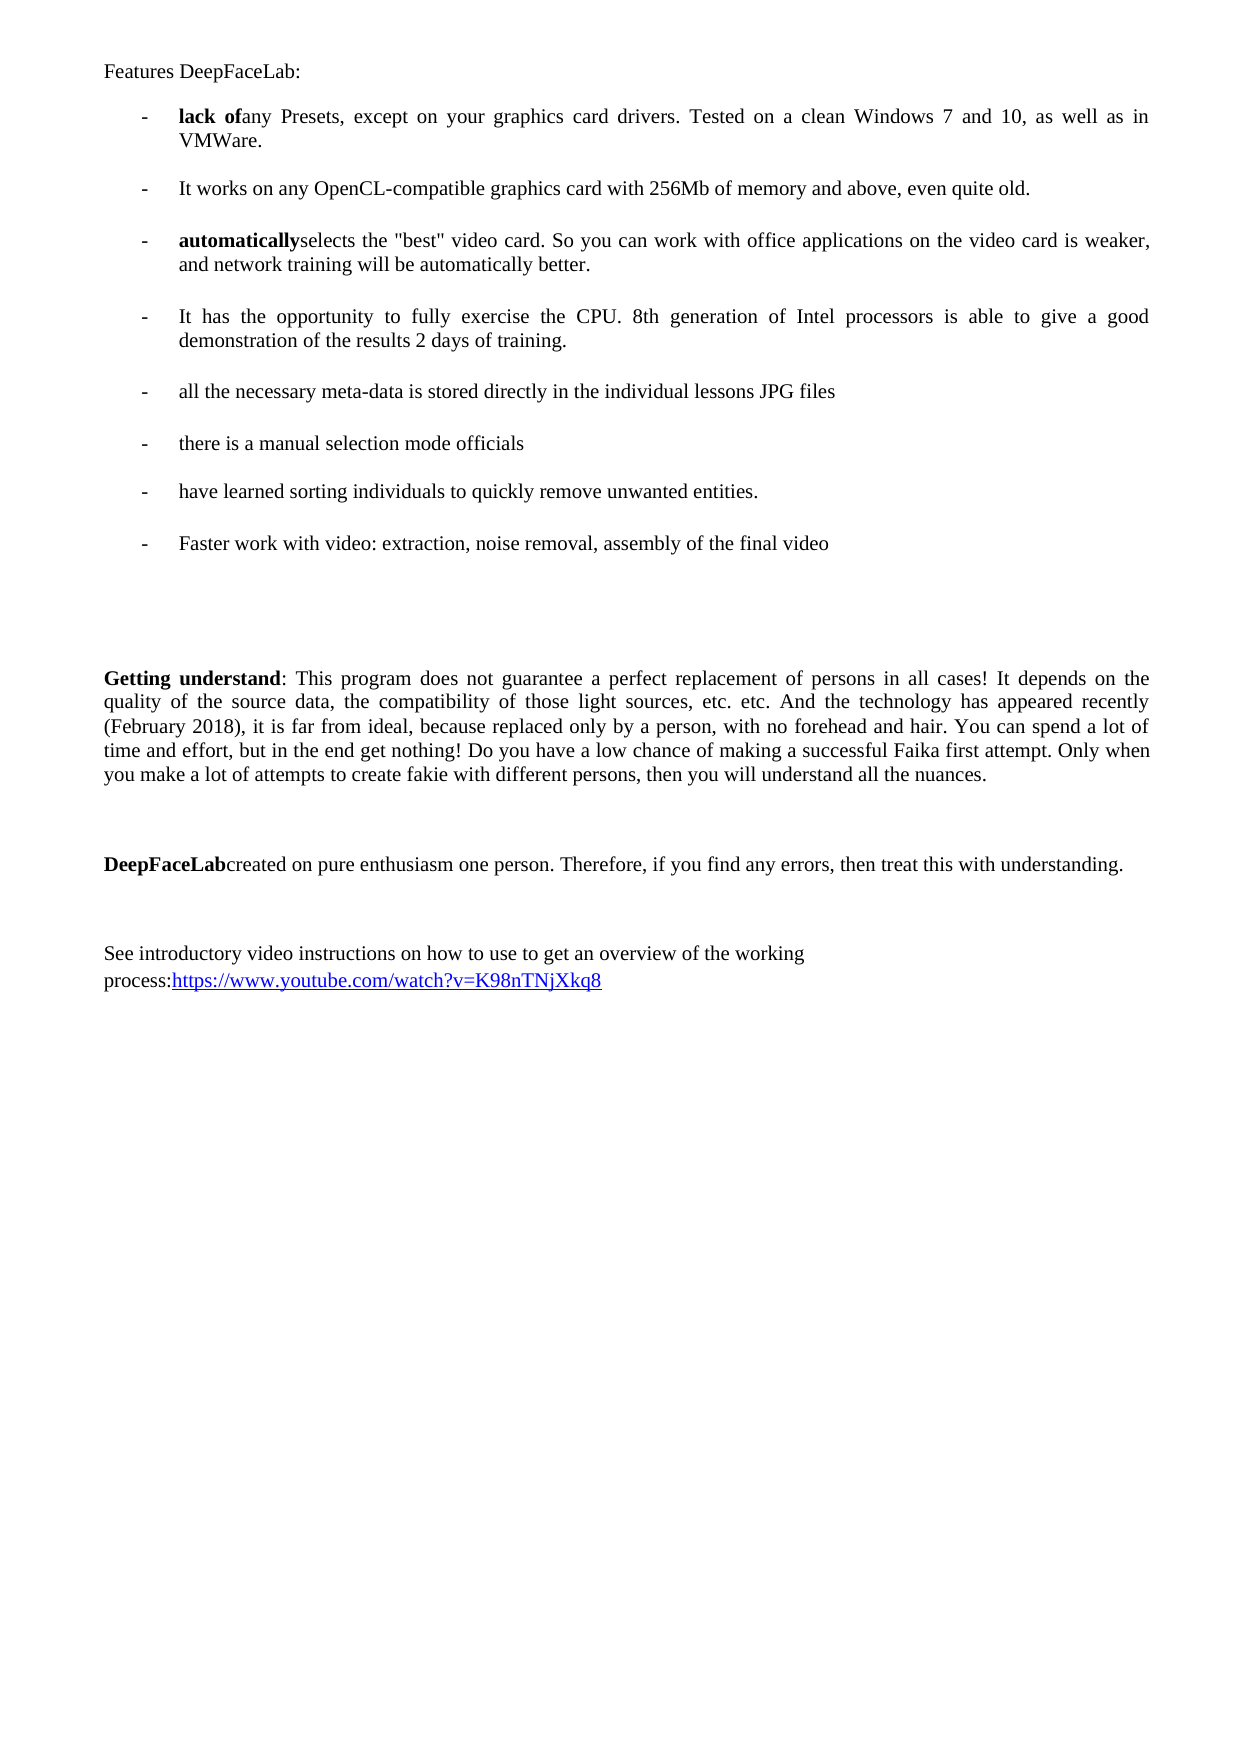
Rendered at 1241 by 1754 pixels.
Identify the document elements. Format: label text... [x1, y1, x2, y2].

text See introductory video instructions on how to use to get an overview of the working process: https://www.youtube.com/watch?v=K98nTNjXkq8 [103, 941, 1152, 993]
list It has the opportunity to fully exercise the CPU. 8th generation of Intel processors is able to give a good demonstration of the results 2 days of training. [141, 303, 1152, 352]
list Faster work with video: extraction, noise removal, assembly of the final video [141, 531, 1152, 555]
text Getting understand: This program does not guarantee a perfect replacement of persons in all cases! It depends on the quality of the source data, the compatibility of those light sources, etc. etc. And the technology has appeared recently (February 2018), it is far from ideal, because replaced only by a person, with no forehead and hair. You can spend a lot of time and effort, but in the end get nothing! Do you have a low chance of making a successful Faika first attempt. Only when you make a lot of attempts to create fakie with different persons, then you will understand all the nuances. [103, 665, 1152, 786]
list lack ofany Presets, except on your graphics card drivers. Tested on a clean Windows 7 and 10, as well as in VMWare. [141, 104, 1152, 152]
list have learned sorting individuals to quickly remove unwanted entities. [141, 479, 1152, 503]
list It works on any OpenCL-compatible graphics card with 256Mb of memory and above, even quite old. [141, 176, 1152, 200]
list there is a manual selection mode officials [141, 431, 1152, 455]
list automaticallyselects the "best" video card. So you can work with office applications on the video card is weaker, and network training will be automatically better. [141, 228, 1152, 276]
text Features DeepFaceLab: [103, 59, 1152, 83]
list all the necessary meta-data is stored directly in the individual lessons JPG files [141, 379, 1152, 403]
text DeepFaceLab created on pure enthusiasm one person. Therefore, if you find any errors, then treat this with understanding. [103, 851, 1152, 876]
